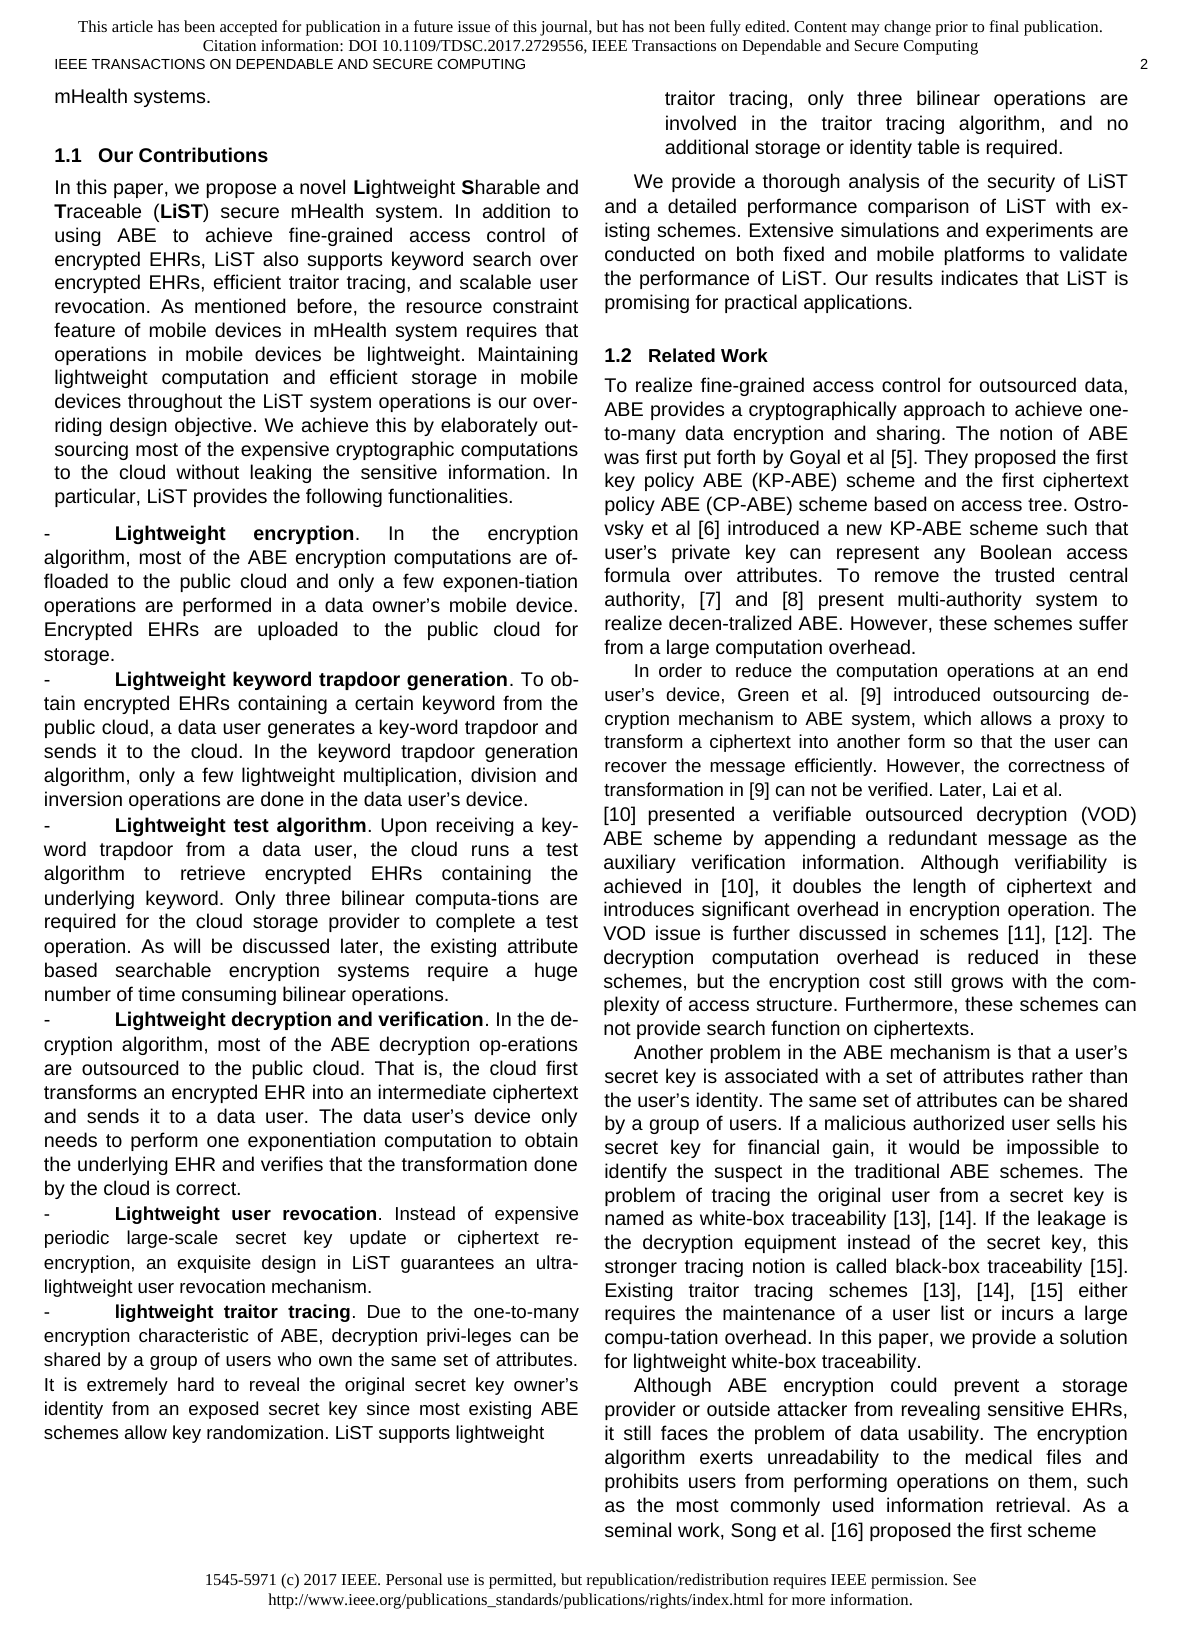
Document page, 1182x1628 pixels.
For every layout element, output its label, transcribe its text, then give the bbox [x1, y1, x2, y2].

text 1545-5971 (c) 2017 IEEE. Personal use is permitted, but republication/redistribution requires IEEE permission. See http://www.ieee.org/publications_standards/publications/rights/index.html for more information. [44, 1570, 1137, 1609]
text We provide a thorough analysis of the security of LiST and a detailed performance comparison of LiST with ex-isting schemes. Extensive simulations and experiments are conducted on both fixed and mobile platforms to validate the performance of LiST. Our results indicates that LiST is promising for practical applications. [604, 170, 1129, 313]
text In order to reduce the computation operations at an end user’s device, Green et al. [9] introduced outsourcing de-cryption mechanism to ABE system, which allows a proxy to transform a ciphertext into another form so that the user can recover the message efficiently. However, the correctness of transformation in [9] can not be verified. Later, Lai et al. [604, 660, 1129, 801]
list Lightweight test algorithm. Upon receiving a key-word trapdoor from a data user, the cloud runs a test algorithm to retrieve encrypted EHRs containing the underlying keyword. Only three bilinear computa-tions are required for the cloud storage provider to complete a test operation. As will be discussed later, the existing attribute based searchable encryption systems require a huge number of time consuming bilinear operations. [44, 814, 579, 1005]
text Another problem in the ABE mechanism is that a user’s secret key is associated with a set of attributes rather than the user’s identity. The same set of attributes can be shared by a group of users. If a malicious authorized user sells his secret key for financial gain, it would be impossible to identify the suspect in the traditional ABE schemes. The problem of tracing the original user from a secret key is named as white-box traceability [13], [14]. If the leakage is the decryption equipment instead of the secret key, this stronger tracing notion is called black-box traceability [15]. Existing traitor tracing schemes [13], [14], [15] either requires the maintenance of a user list or incurs a large compu-tation overhead. In this paper, we provide a solution for lightweight white-box traceability. [604, 1041, 1129, 1372]
text 1.1 Our Contributions [54, 144, 579, 167]
list Lightweight encryption. In the encryption algorithm, most of the ABE encryption computations are of-floaded to the public cloud and only a few exponen-tiation operations are performed in a data owner’s mobile device. Encrypted EHRs are uploaded to the public cloud for storage. [44, 522, 579, 665]
text traitor tracing, only three bilinear operations are involved in the traitor tracing algorithm, and no additional storage or identity table is required. [664, 87, 1129, 159]
text To realize fine-grained access control for outsourced data, ABE provides a cryptographically approach to achieve one-to-many data encryption and sharing. The notion of ABE was first put forth by Goyal et al [5]. They proposed the first key policy ABE (KP-ABE) scheme and the first ciphertext policy ABE (CP-ABE) scheme based on access tree. Ostro-vsky et al [6] introduced a new KP-ABE scheme such that user’s private key can represent any Boolean access formula over attributes. To remove the trusted central authority, [7] and [8] present multi-authority system to realize decen-tralized ABE. However, these schemes suffer from a large computation overhead. [604, 374, 1129, 658]
text In this paper, we propose a novel Lightweight Sharable and Traceable (LiST) secure mHealth system. In addition to using ABE to achieve fine-grained access control of encrypted EHRs, LiST also supports keyword search over encrypted EHRs, efficient traitor tracing, and scalable user revocation. As mentioned before, the resource constraint feature of mobile devices in mHealth system requires that operations in mobile devices be lightweight. Maintaining lightweight computation and efficient storage in mobile devices throughout the LiST system operations is our over-riding design objective. We achieve this by elaborately out-sourcing most of the expensive cryptographic computations to the cloud without leaking the sensitive information. In particular, LiST provides the following functionalities. [54, 176, 579, 508]
list Lightweight user revocation. Instead of expensive periodic large-scale secret key update or ciphertext re-encryption, an exquisite design in LiST guarantees an ultra-lightweight user revocation mechanism. [44, 1202, 579, 1297]
list Lightweight keyword trapdoor generation. To ob-tain encrypted EHRs containing a certain keyword from the public cloud, a data user generates a key-word trapdoor and sends it to the cloud. In the keyword trapdoor generation algorithm, only a few lightweight multiplication, division and inversion operations are done in the data user’s device. [44, 668, 579, 811]
text This article has been accepted for publication in a future issue of this journal, but has not been fully edited. Content may change prior to final publication. Citation information: DOI 10.1109/TDSC.2017.2729556, IEEE Transactions on Dependable and Secure Computing [54, 18, 1127, 55]
table_header IEEE TRANSACTIONS ON DEPENDABLE AND SECURE COMPUTING [54, 55, 836, 73]
text 1.2 Related Work [604, 344, 1137, 366]
list lightweight traitor tracing. Due to the one-to-many encryption characteristic of ABE, decryption privi-leges can be shared by a group of users who own the same set of attributes. It is extremely hard to reveal the original secret key owner’s identity from an exposed secret key since most existing ABE schemes allow key randomization. LiST supports lightweight [44, 1301, 579, 1443]
list Lightweight decryption and verification. In the de-cryption algorithm, most of the ABE decryption op-erations are outsourced to the public cloud. That is, the cloud first transforms an encrypted EHR into an intermediate ciphertext and sends it to a data user. The data user’s device only needs to perform one exponentiation computation to obtain the underlying EHR and verifies that the transformation done by the cloud is correct. [44, 1008, 579, 1199]
list presented a verifiable outsourced decryption (VOD) ABE scheme by appending a redundant message as the auxiliary verification information. Although verifiability is achieved in [10], it doubles the length of ciphertext and introduces significant overhead in encryption operation. The VOD issue is further discussed in schemes [11], [12]. The decryption computation overhead is reduced in these schemes, but the encryption cost still grows with the com-plexity of access structure. Furthermore, these schemes can not provide search function on ciphertexts. [603, 803, 1137, 1040]
table_header 2 [836, 55, 1148, 73]
text mHealth systems. [54, 85, 579, 108]
text Although ABE encryption could prevent a storage provider or outside attacker from revealing sensitive EHRs, it still faces the problem of data usability. The encryption algorithm exerts unreadability to the medical files and prohibits users from performing operations on them, such as the most commonly used information retrieval. As a seminal work, Song et al. [16] proposed the first scheme [604, 1374, 1129, 1541]
